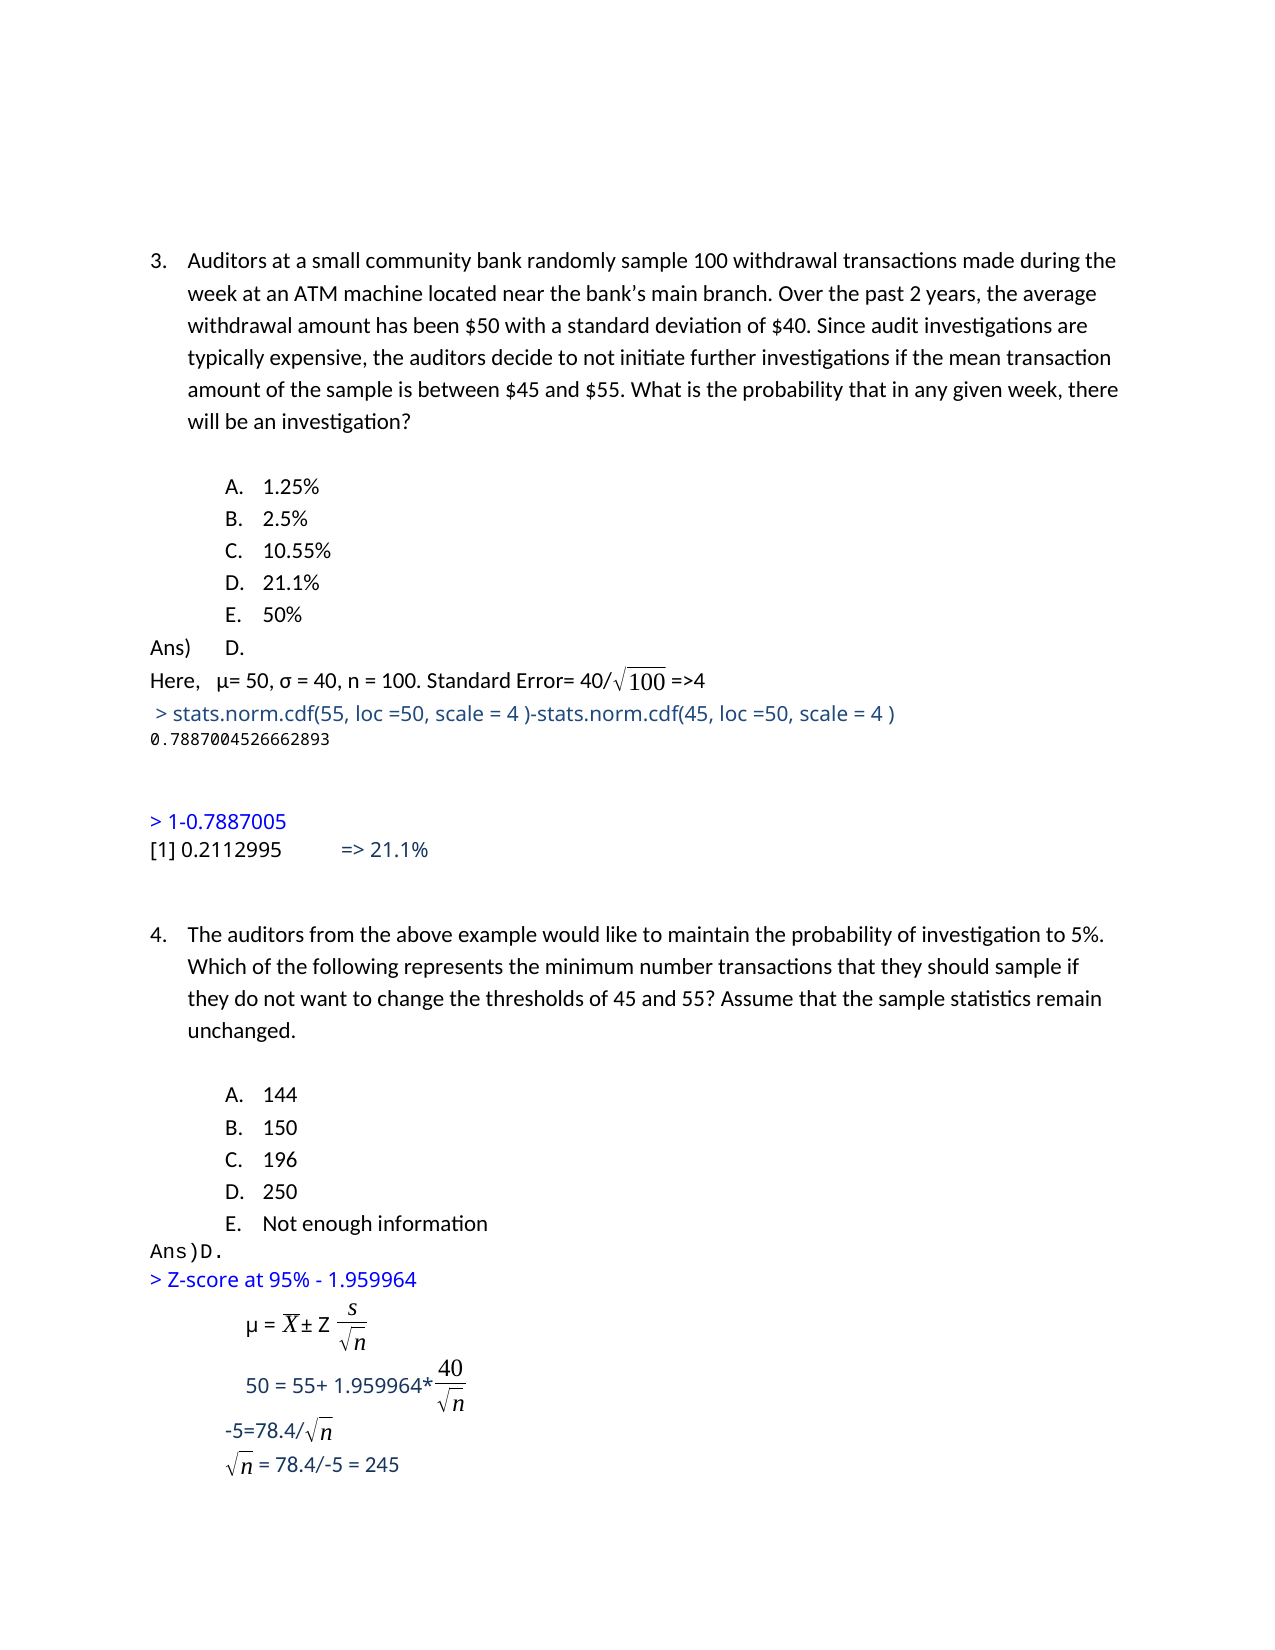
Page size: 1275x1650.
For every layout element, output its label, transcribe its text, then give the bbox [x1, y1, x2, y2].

list 250 [225, 1177, 1125, 1205]
list 150 [225, 1113, 1125, 1141]
list 196 [225, 1145, 1125, 1173]
list Auditors at a small community bank randomly sample 100 withdrawal transactions made during the week at an ATM machine located near the bank’s main branch. Over the past 2 years, the average withdrawal amount has been $50 with a standard deviation of $40. Since audit investigations are typically expensive, the auditors decide to not initiate further investigations if the mean transaction amount of the sample is between $45 and $55. What is the probability that in any given week, there will be an investigation? [150, 247, 1125, 436]
text = 78.4/-5 = 245 [150, 1450, 1125, 1479]
text µ = ± Z [150, 1294, 1125, 1355]
list 10.55% [225, 536, 1125, 564]
text > 1-0.7887005 [150, 807, 1125, 835]
list 144 [225, 1081, 1125, 1109]
list The auditors from the above example would like to maintain the probability of investigation to 5%. Which of the following represents the minimum number transactions that they should sample if they do not want to change the thresholds of 45 and 55? Assume that the sample statistics remain unchanged. [150, 920, 1125, 1044]
text > stats.norm.cdf(55, loc =50, scale = 4 )-stats.norm.cdf(45, loc =50, scale = 4 ) [150, 699, 1125, 727]
list 2.5% [225, 504, 1125, 532]
text Here, µ= 50, σ = 40, n = 100. Standard Error= 40/ =>4 [150, 665, 1125, 695]
list 1.25% [225, 472, 1125, 500]
list 21.1% [225, 568, 1125, 596]
text > Z-score at 95% - 1.959964 [150, 1265, 1125, 1294]
text Ans) D. [150, 633, 1125, 661]
text 0.7887004526662893 [150, 727, 1125, 750]
text [1] 0.2112995 => 21.1% [150, 835, 1125, 864]
text -5=78.4/ [150, 1416, 1125, 1446]
list 50% [225, 601, 1125, 629]
text 50 = 55+ 1.959964* [150, 1355, 1125, 1416]
text Ans)D. [150, 1242, 1125, 1265]
list Not enough information [225, 1209, 1125, 1237]
